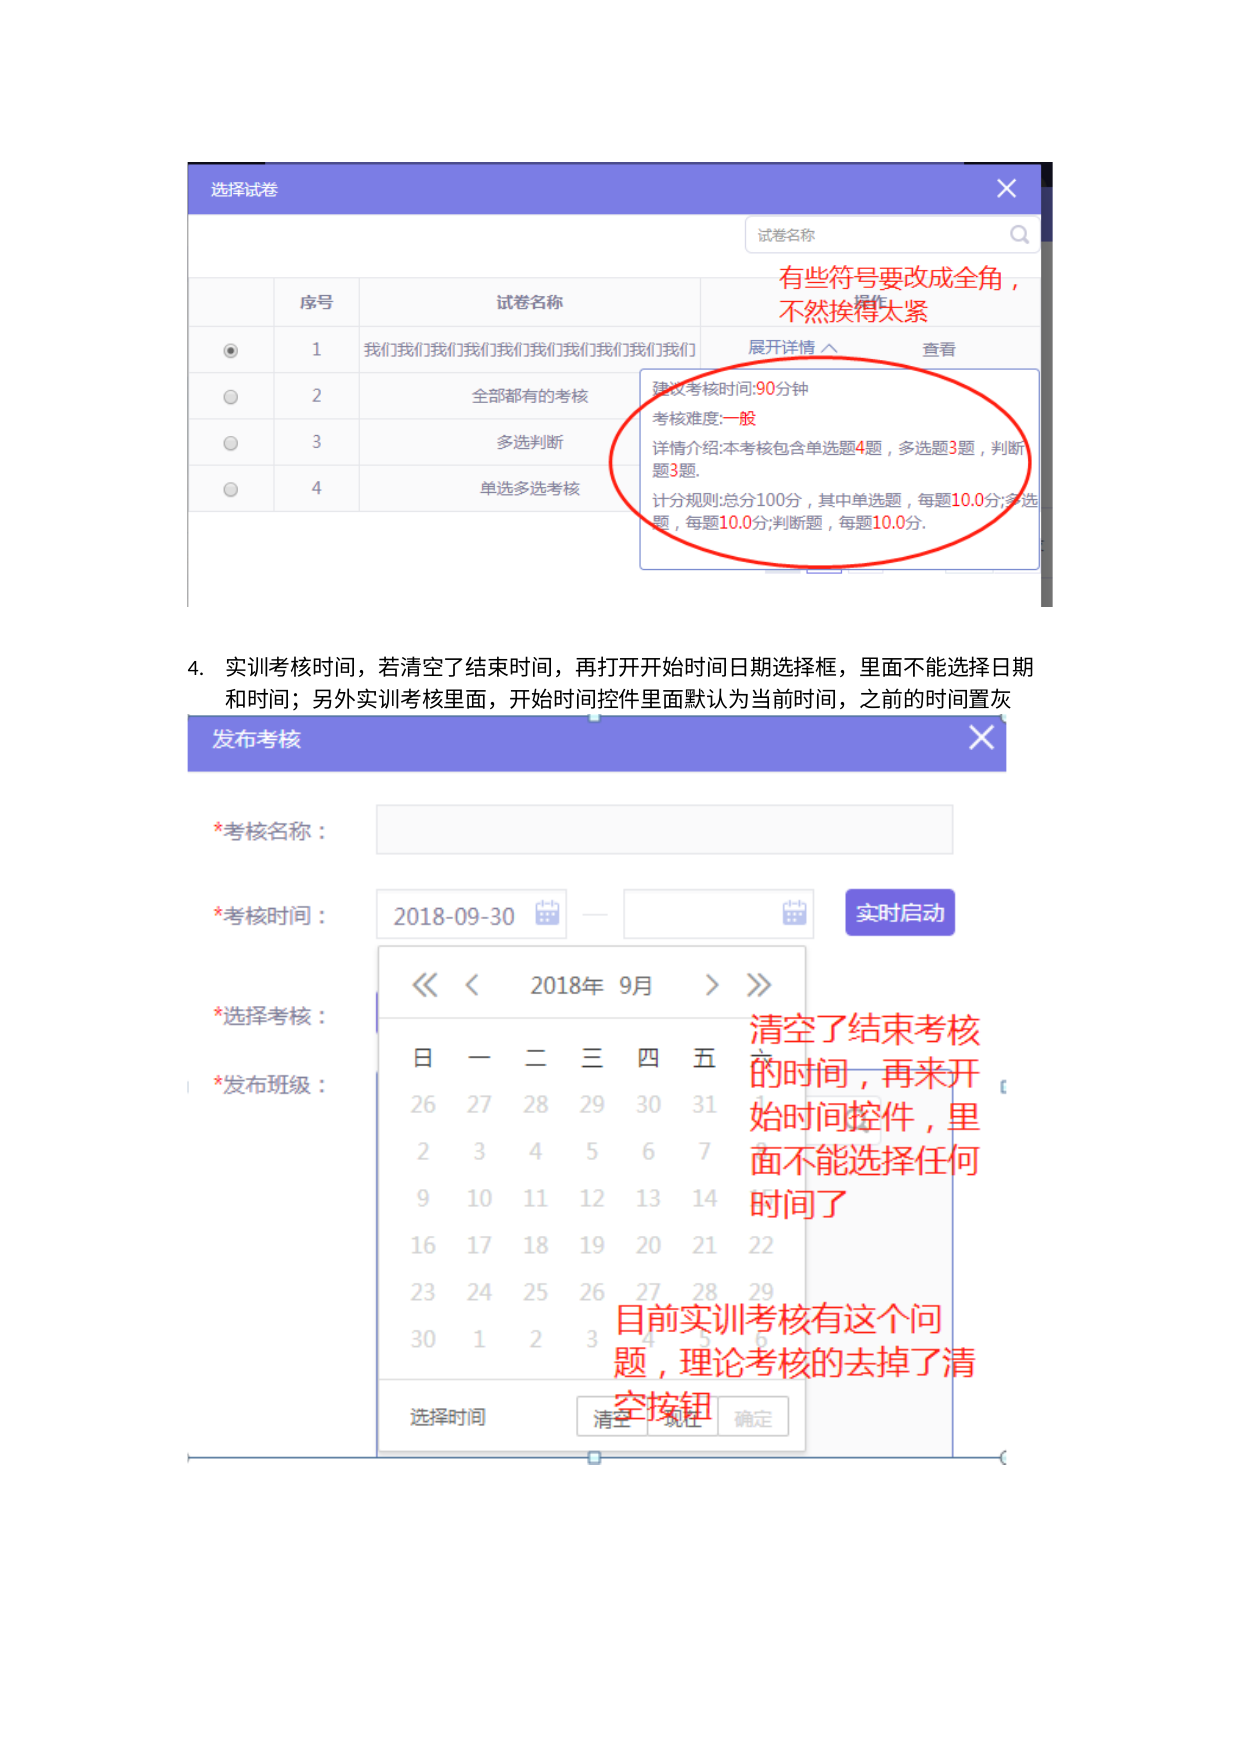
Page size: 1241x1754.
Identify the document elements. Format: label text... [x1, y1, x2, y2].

picture [187, 162, 1053, 607]
list 实训考核时间，若清空了结束时间，再打开开始时间日期选择框，里面不能选择日期和时间；另外实训考核里面，开始时间控件里面默认为当前时间，之前的时间置灰 [187, 649, 1053, 714]
picture [187, 714, 1007, 1465]
